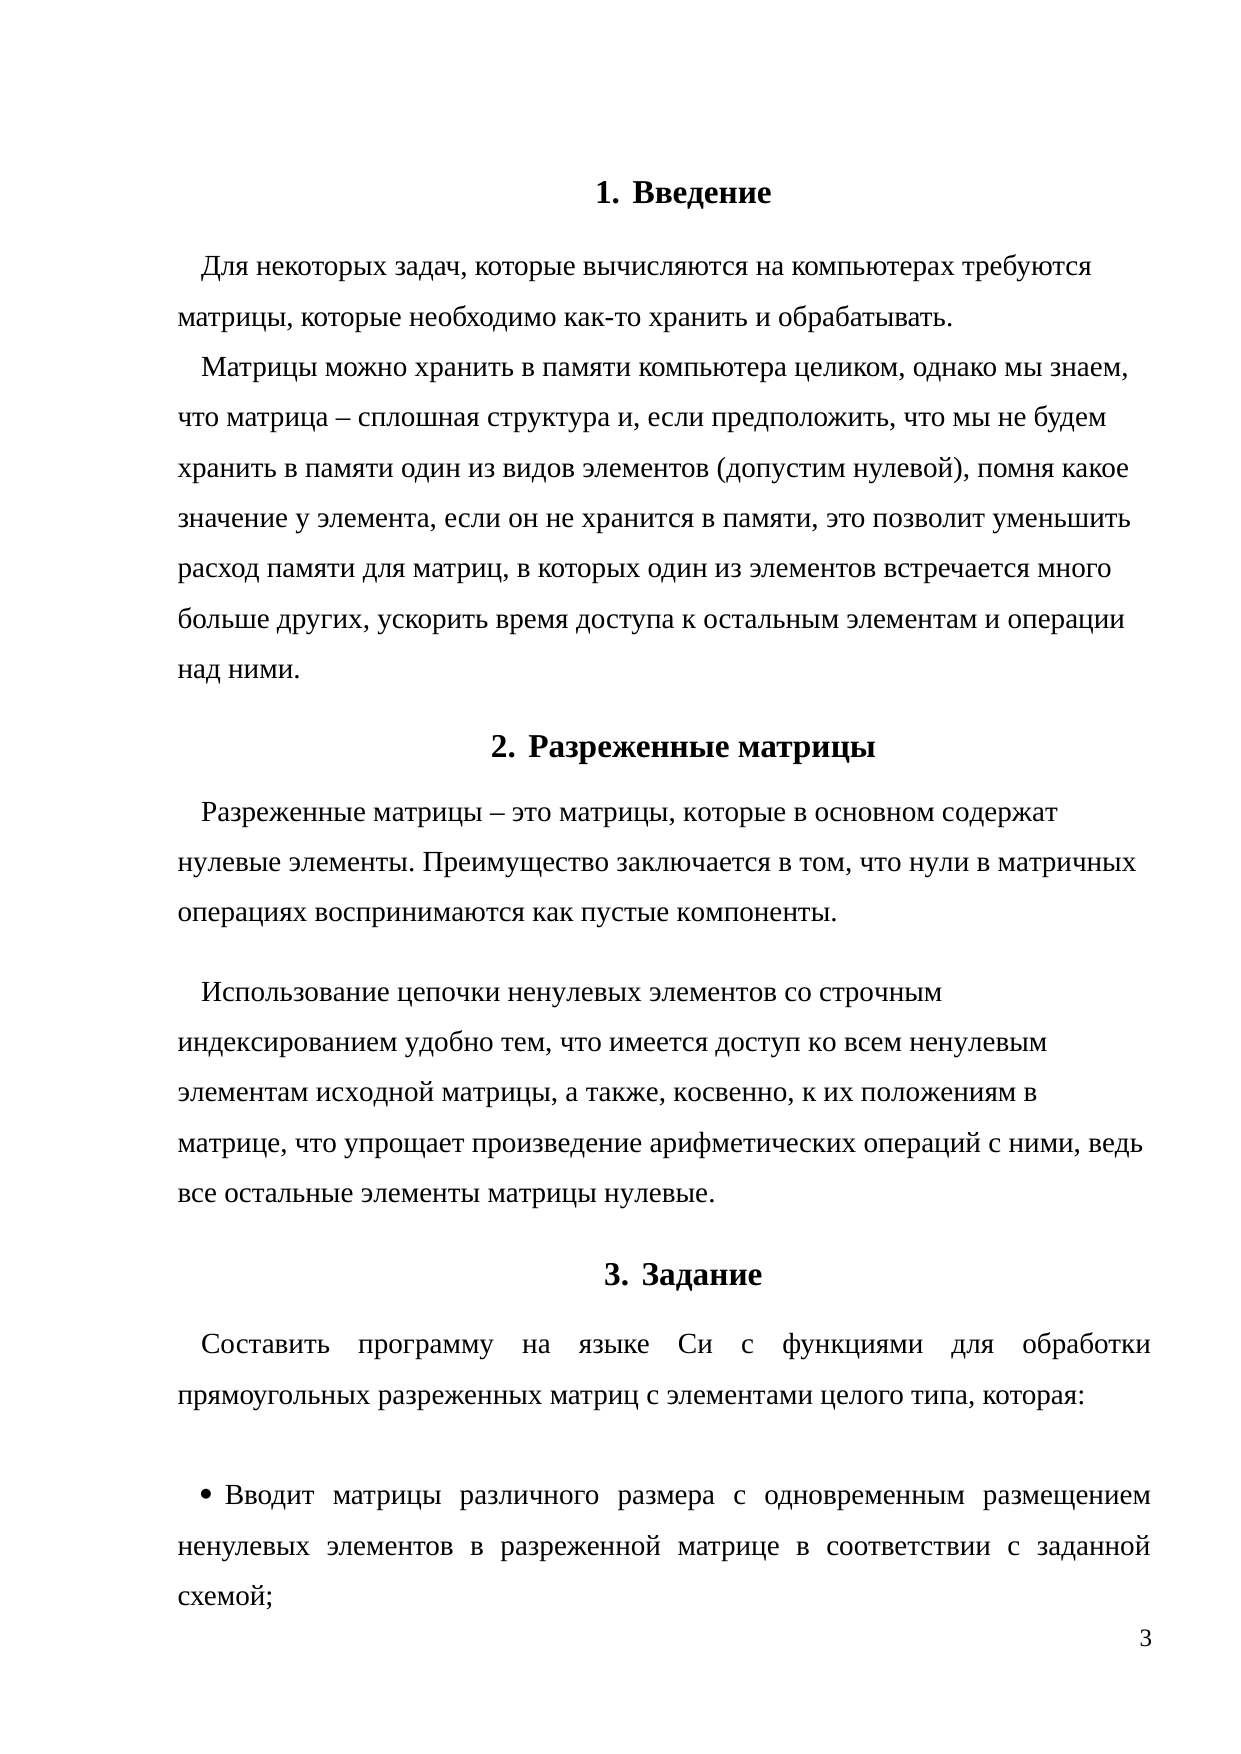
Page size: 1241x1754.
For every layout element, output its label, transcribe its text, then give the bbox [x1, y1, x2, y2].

subtitle Задание [215, 1255, 1152, 1293]
text Разреженные матрицы – это матрицы, которые в основном содержат нулевые элементы. Преимущество заключается в том, что нули в матричных операциях воспринимаются как пустые компоненты. [177, 794, 1152, 928]
subtitle Разреженные матрицы [215, 726, 1152, 765]
text Для некоторых задач, которые вычисляются на компьютерах требуются матрицы, которые необходимо как-то хранить и обрабатывать. [177, 248, 1152, 332]
text Составить программу на языке Си с функциями для обработки прямоугольных разреженных матриц с элементами целого типа, которая: [177, 1327, 1152, 1410]
text Матрицы можно хранить в памяти компьютера целиком, однако мы знаем, что матрица – сплошная структура и, если предположить, что мы не будем хранить в памяти один из видов элементов (допустим нулевой), помня какое значение у элемента, если он не хранится в памяти, это позволит уменьшить расход памяти для матриц, в которых один из элементов встречается много больше других, ускорить время доступа к остальным элементам и операции над ними. [177, 349, 1152, 684]
text Использование цепочки ненулевых элементов со строчным индексированием удобно тем, что имеется доступ ко всем ненулевым элементам исходной матрицы, а также, косвенно, к их положениям в матрице, что упрощает произведение арифметических операций с ними, ведь все остальные элементы матрицы нулевые. [177, 974, 1152, 1209]
subtitle Введение [215, 172, 1152, 210]
list Вводит матрицы различного размера с одновременным размещением ненулевых элементов в разреженной матрице в соответствии с заданной схемой; [177, 1477, 1152, 1612]
